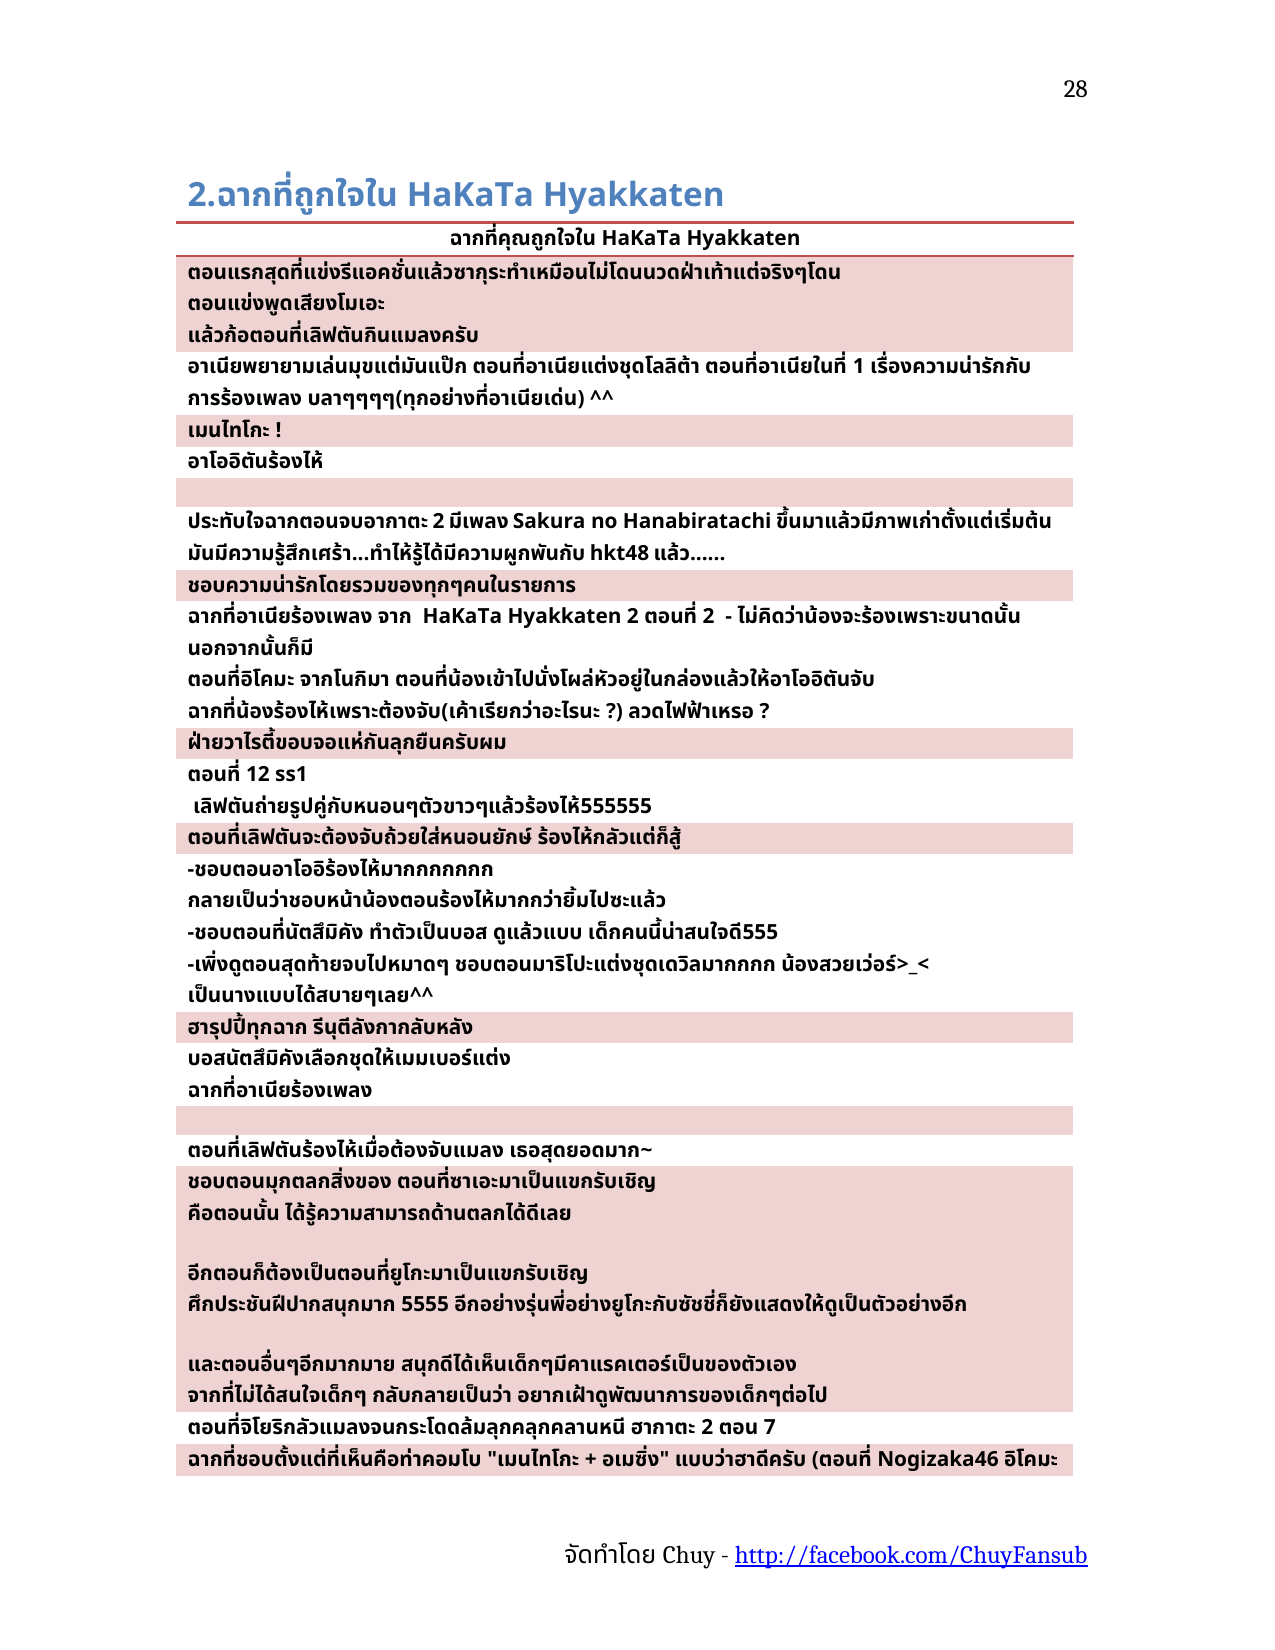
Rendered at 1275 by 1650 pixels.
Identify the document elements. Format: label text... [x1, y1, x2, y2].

table_cell ตอนแรกสุดที่แข่งรีแอคชั่นแล้วซากุระทำเหมือนไม่โดนนวดฝ่าเท้าแต่จริงๆโดน ตอนแข่งพูดเสียงโมเอะ แล้วก้อตอนที่เลิฟตันกินแมลงครับ [176, 257, 1073, 352]
table_cell อาโออิตันร้องไห้ [176, 447, 1073, 478]
table_cell ชอบตอนมุกตลกสิ่งของ ตอนที่ซาเอะมาเป็นแขกรับเชิญ คือตอนนั้น ได้รู้ความสามารถด้านตลกได้ดีเลย อีกตอนก็ต้องเป็นตอนที่ยูโกะมาเป็นแขกรับเชิญ ศึกประชันฝีปากสนุกมาก 5555 อีกอย่างรุ่นพี่อย่างยูโกะกับซัชชี่ก็ยังแสดงให้ดูเป็นตัวอย่างอีก และตอนอื่นๆอีกมากมาย สนุกดีได้เห็นเด็กๆมีคาแรคเตอร์เป็นของตัวเอง จากที่ไม่ได้สนใจเด็กๆ กลับกลายเป็นว่า อยากเฝ้าดูพัฒนาการของเด็กๆต่อไป [176, 1166, 1073, 1412]
table_cell [176, 1106, 1073, 1135]
table_cell ฉากที่อาเนียร้องเพลง จาก HaKaTa Hyakkaten 2 ตอนที่ 2 - ไม่คิดว่าน้องจะร้องเพราะขนาดนั้น นอกจากนั้นก็มี ตอนที่อิโคมะ จากโนกิมา ตอนที่น้องเข้าไปนั่งโผล่หัวอยู่ในกล่องแล้วให้อาโออิตันจับ ฉากที่น้องร้องไห้เพราะต้องจับ(เค้าเรียกว่าอะไรนะ ?) ลวดไฟฟ้าเหรอ ? [176, 601, 1073, 728]
table_cell ประทับใจฉากตอนจบอากาตะ2มีเพลงSakura no Hanabiratachiขึ้นมาแล้วมีภาพเก่าตั้งแต่เริ่มต้นมันมีความรู้สึกเศร้า...ทำไห้รู้ได้มีความผูกพันกับhkt48แล้ว...... [176, 507, 1073, 570]
table_cell เมนไทโกะ ! [176, 415, 1073, 447]
table_cell ฮารุปปี้ทุกฉาก รีนุตีลังกากลับหลัง [176, 1012, 1073, 1043]
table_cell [176, 1444, 1073, 1476]
table_cell ฝ่ายวาไรตี้ขอบจอแห่กันลุกยืนครับผม [176, 728, 1073, 759]
table_cell บอสนัตสึมิคังเลือกชุดให้เมมเบอร์แต่ง ฉากที่อาเนียร้องเพลง [176, 1044, 1073, 1106]
subtitle 2.ฉากที่ถูกใจใน HaKaTa Hyakkaten [187, 171, 1087, 221]
table_cell [176, 478, 1073, 507]
table_cell ตอนที่ 12 ss1 เลิฟตันถ่ายรูปคู่กับหนอนๆตัวขาวๆแล้วร้องไห้555555 [176, 759, 1073, 822]
table_header ฉากที่คุณถูกใจใน​ HaKaTa Hyakkaten [176, 224, 1073, 255]
table_cell อาเนียพยายามเล่นมุขแต่มันแป๊ก ตอนที่อาเนียแต่งชุดโลลิต้า ตอนที่อาเนียในที่ 1 เรื่องความน่ารักกับการร้องเพลง บลาๆๆๆๆ(ทุกอย่างที่อาเนียเด่น) ^^ [176, 352, 1073, 415]
table_cell -ชอบตอนอาโออิร้องไห้มากกกกกกก กลายเป็นว่าชอบหน้าน้องตอนร้องไห้มากกว่ายิ้มไปซะแล้ว -ชอบตอนที่นัตสึมิคัง ทำตัวเป็นบอส ดูแล้วแบบ เด็กคนนี้น่าสนใจดี555 -เพิ่งดูตอนสุดท้ายจบไปหมาดๆ ชอบตอนมาริโปะแต่งชุดเดวิลมากกกก น้องสวยเว่อร์>_< เป็นนางแบบได้สบายๆเลย^^ [176, 854, 1073, 1012]
table_cell ตอนที่จิโยริกลัวแมลงจนกระโดดล้มลุกคลุกคลานหนี ฮากาตะ 2 ตอน 7 [176, 1412, 1073, 1444]
table_cell ตอนที่เลิฟตันจะต้องจับถ้วยใส่หนอนยักษ์ ร้องไห้กลัวแต่ก็สู้ [176, 823, 1073, 854]
table_cell ชอบความน่ารักโดยรวมของทุกๆคนในรายการ [176, 570, 1073, 601]
table_cell ตอนที่เลิฟตันร้องไห้เมื่อต้องจับแมลง เธอสุดยอดมาก~ [176, 1135, 1073, 1166]
